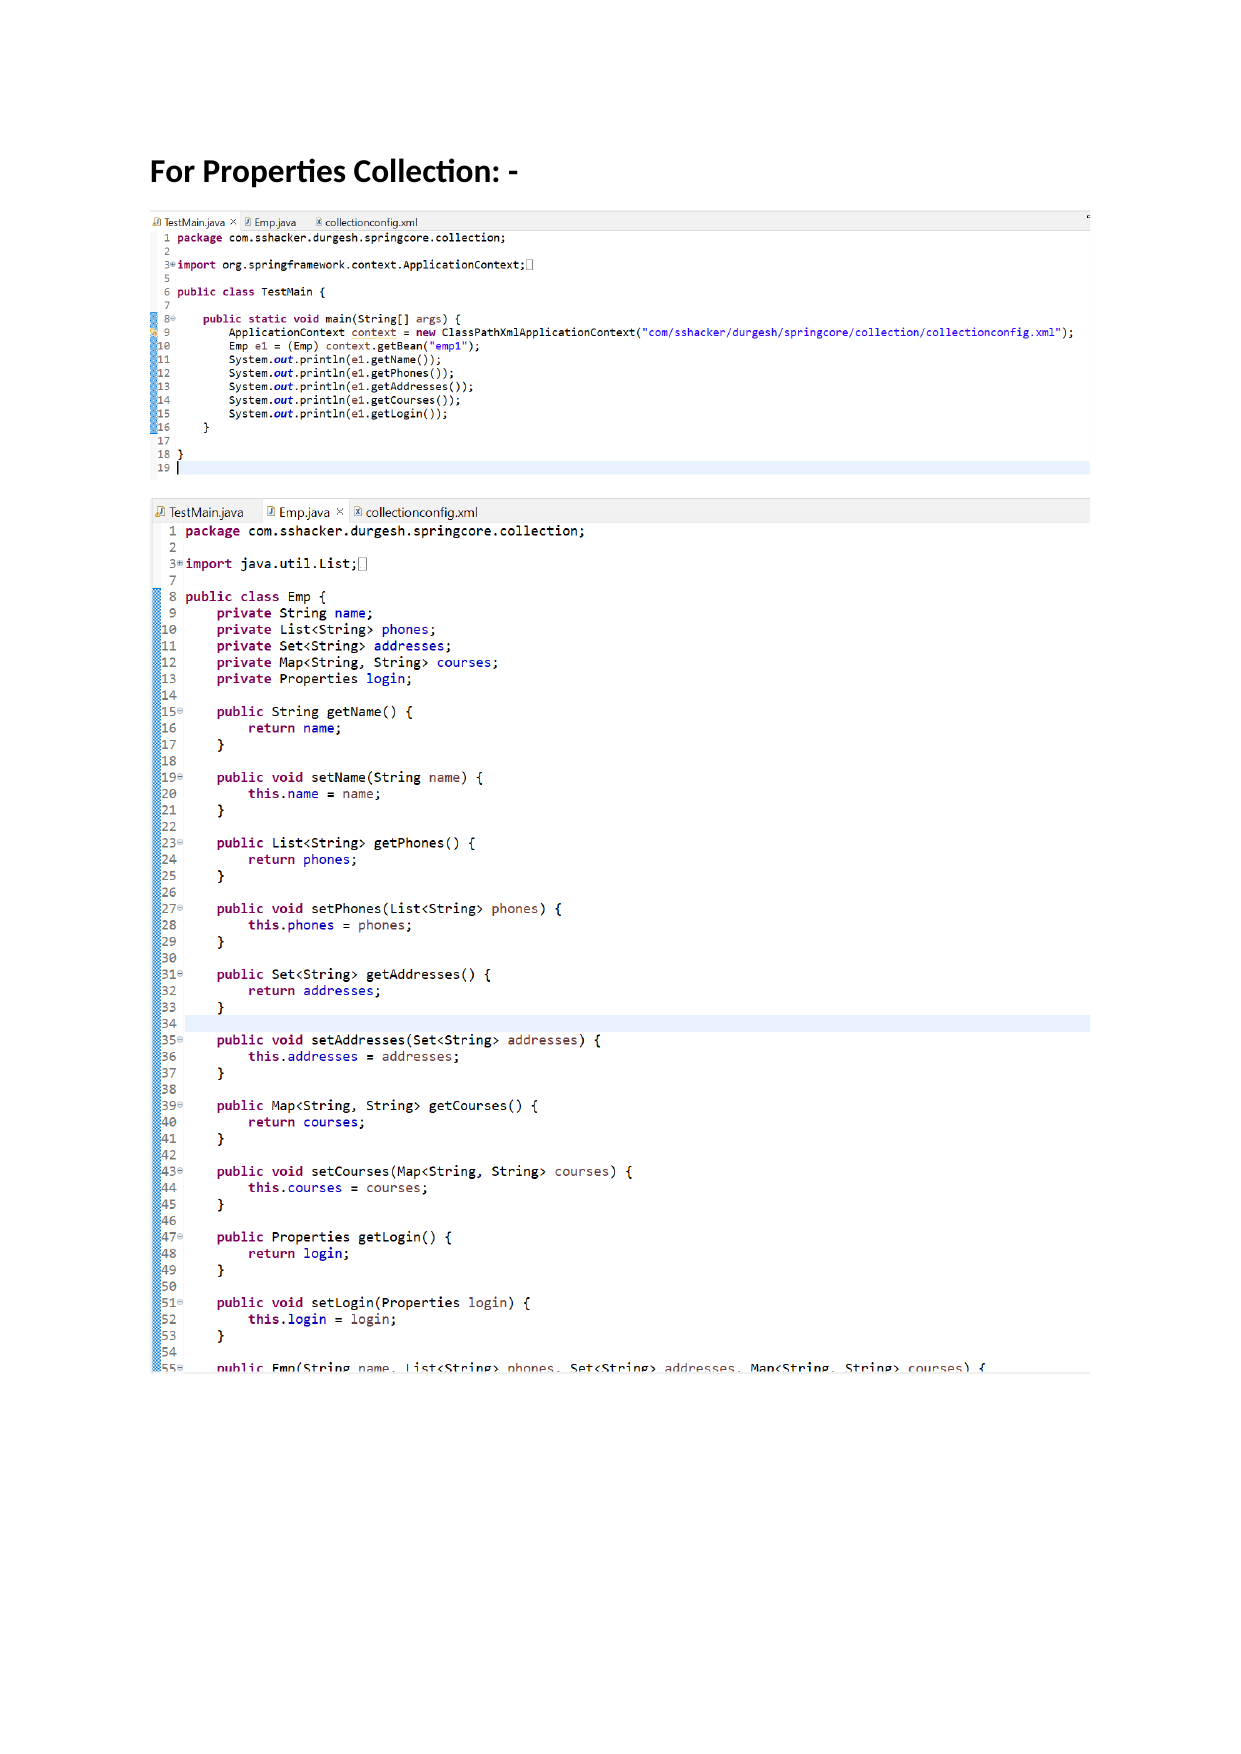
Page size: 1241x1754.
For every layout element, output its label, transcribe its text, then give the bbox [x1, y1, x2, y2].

text For Properties Collection: - [150, 150, 1090, 191]
picture [150, 498, 1091, 1374]
picture [150, 210, 1091, 480]
